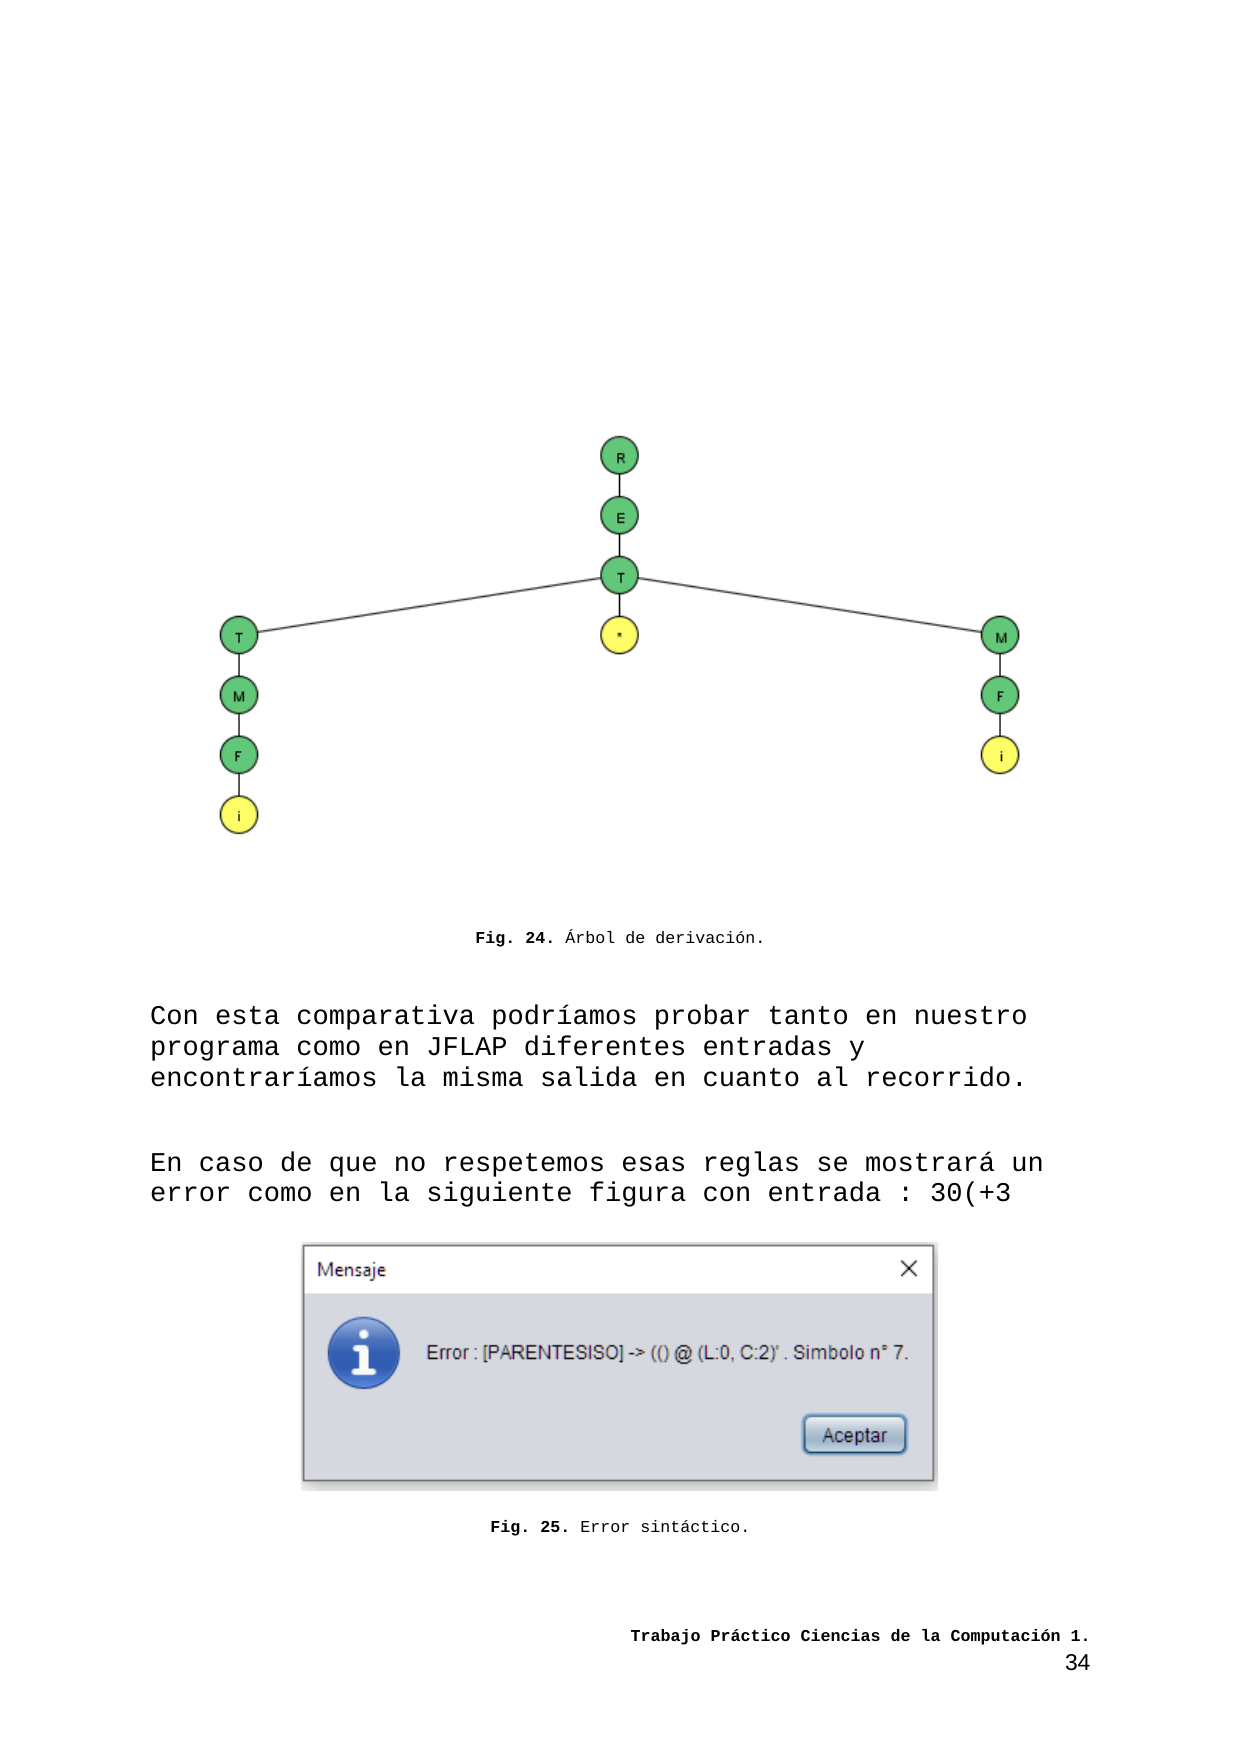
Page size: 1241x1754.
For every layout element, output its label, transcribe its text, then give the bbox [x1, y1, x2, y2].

picture [300, 1242, 939, 1491]
text Fig. 24. Árbol de derivación. [150, 867, 1090, 948]
picture [192, 412, 1048, 857]
text Con esta comparativa podríamos probar tanto en nuestro programa como en JFLAP diferentes entradas y encontraríamos la misma salida en cuanto al recorrido. [150, 1002, 1090, 1094]
text En caso de que no respetemos esas reglas se mostrará un error como en la siguiente figura con entrada : 30(+3 [150, 1148, 1090, 1210]
text Fig. 25. Error sintáctico. [150, 1519, 1090, 1538]
